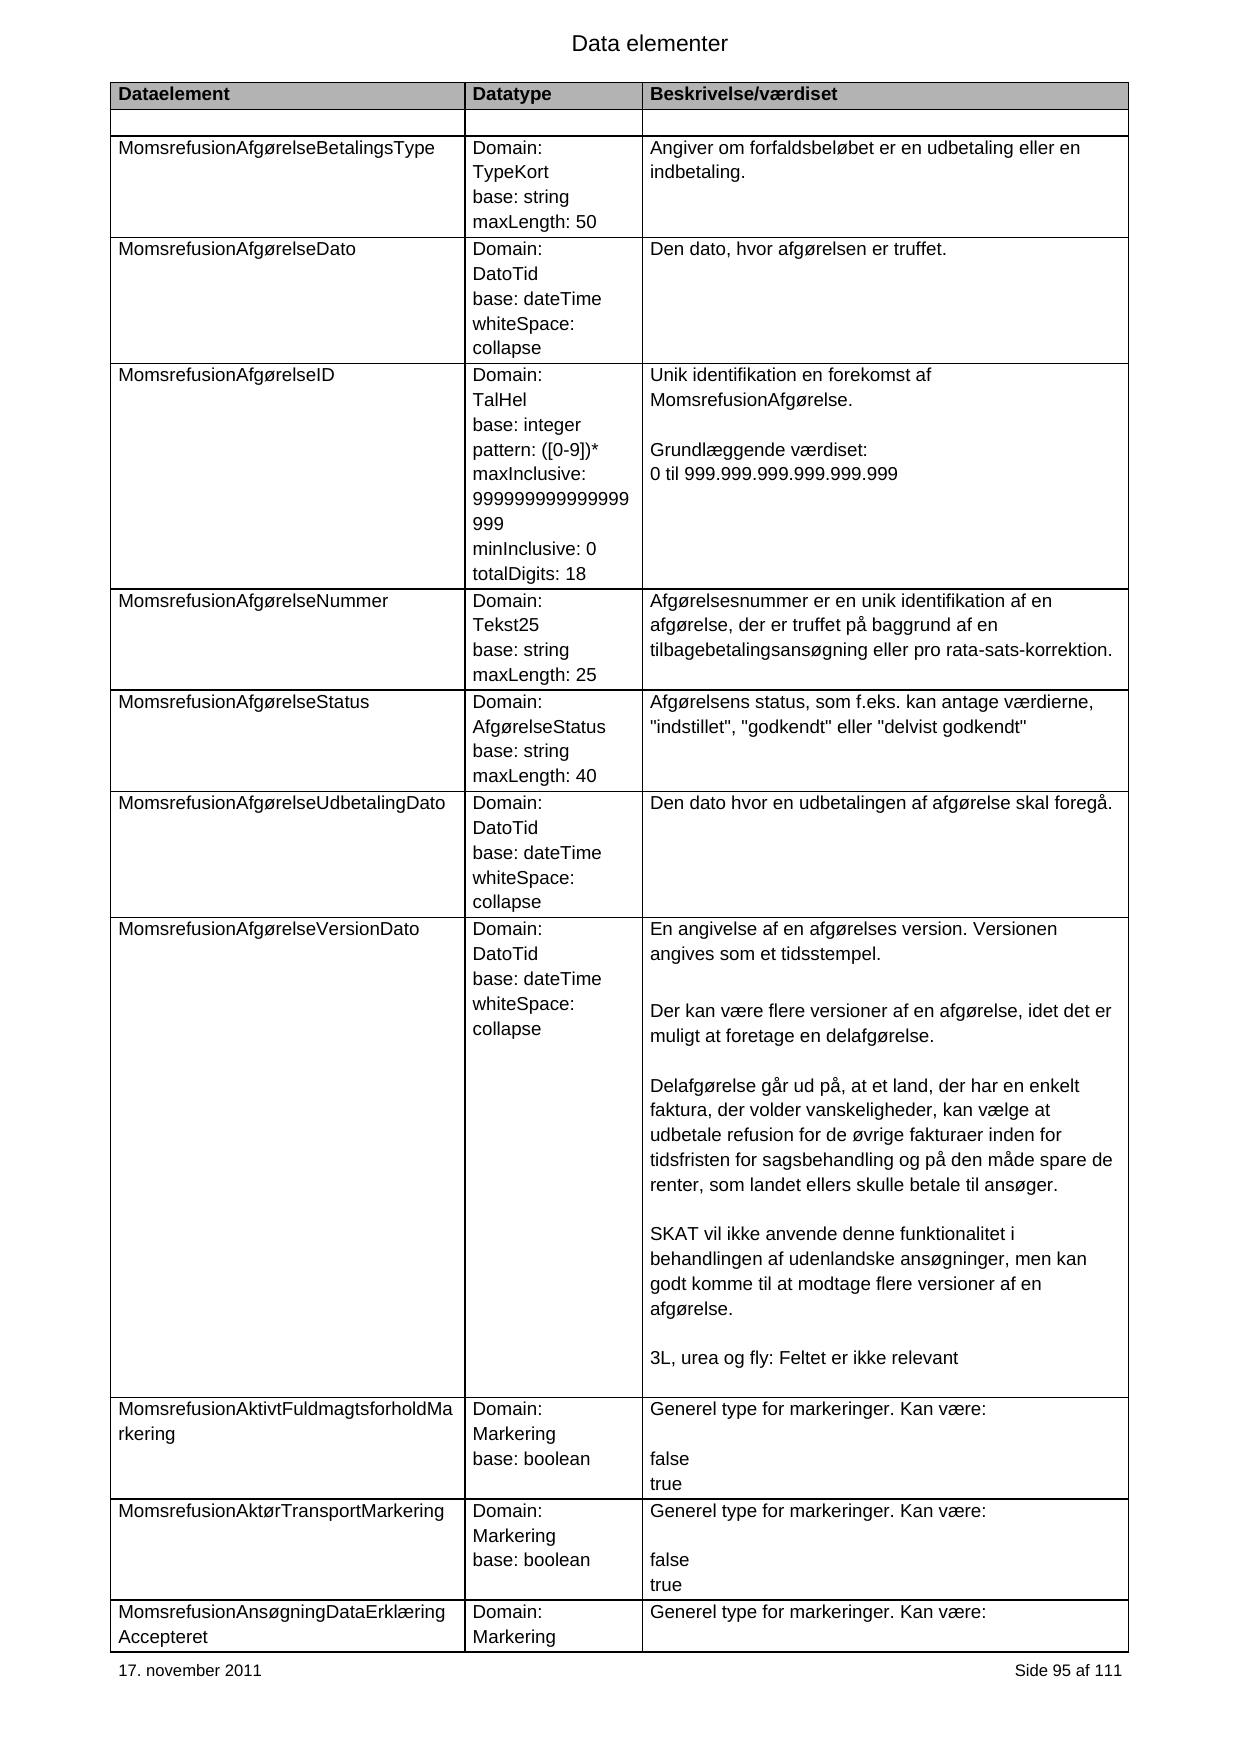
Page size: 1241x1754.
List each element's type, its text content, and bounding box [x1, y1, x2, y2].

table_header Beskrivelse/værdiset [643, 83, 1128, 109]
table_cell Unik identifikation en forekomst af MomsrefusionAfgørelse. Grundlæggende værdiset: 0 til 999.999.999.999.999.999 [643, 364, 1128, 588]
table_cell Angiver om forfaldsbeløbet er en udbetaling eller en indbetaling. [643, 137, 1128, 236]
table_cell En angivelse af en afgørelses version. Versionen angives som et tidsstempel. Der kan være flere versioner af en afgørelse, idet det er muligt at foretage en delafgørelse. Delafgørelse går ud på, at et land, der har en enkelt faktura, der volder vanskeligheder, kan vælge at udbetale refusion for de øvrige fakturaer inden for tidsfristen for sagsbehandling og på den måde spare de renter, som landet ellers skulle betale til ansøger. SKAT vil ikke anvende denne funktionalitet i behandlingen af udenlandske ansøgninger, men kan godt komme til at modtage flere versioner af en afgørelse. 3L, urea og fly: Feltet er ikke relevant [643, 918, 1128, 1397]
table_cell MomsrefusionAfgørelseID [111, 364, 464, 588]
table_cell MomsrefusionAfgørelseStatus [111, 691, 464, 791]
table_cell Afgørelsesnummer er en unik identifikation af en afgørelse, der er truffet på baggrund af en tilbagebetalingsansøgning eller pro rata-sats-korrektion. [643, 590, 1128, 689]
table_cell Domain: Tekst25 base: string maxLength: 25 [466, 590, 642, 689]
table_cell Domain: TalHel base: integer pattern: ([0-9])* maxInclusive: 999999999999999999 minInclusive: 0 totalDigits: 18 [466, 364, 642, 588]
table_cell Den dato, hvor afgørelsen er truffet. [643, 238, 1128, 362]
table_header Datatype [466, 83, 642, 109]
table_cell Domain: Markering base: boolean [466, 1500, 642, 1599]
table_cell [466, 1601, 642, 1651]
table_cell Domain: TypeKort base: string maxLength: 50 [466, 137, 642, 236]
table_header Dataelement [111, 83, 464, 109]
table_cell Afgørelsens status, som f.eks. kan antage værdierne, "indstillet", "godkendt" eller "delvist godkendt" [643, 691, 1128, 791]
table_cell Generel type for markeringer. Kan være: false true [643, 1398, 1128, 1498]
table_cell MomsrefusionAfgørelseUdbetalingDato [111, 792, 464, 917]
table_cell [466, 110, 642, 135]
table_cell MomsrefusionAktivtFuldmagtsforholdMarkering [111, 1398, 464, 1498]
table_cell Domain: DatoTid base: dateTime whiteSpace: collapse [466, 792, 642, 917]
table_cell Den dato hvor en udbetalingen af afgørelse skal foregå. [643, 792, 1128, 917]
table_cell MomsrefusionAfgørelseNummer [111, 590, 464, 689]
table_cell MomsrefusionAfgørelseBetalingsType [111, 137, 464, 236]
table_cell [643, 1601, 1128, 1651]
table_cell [111, 110, 464, 135]
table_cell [111, 1601, 464, 1651]
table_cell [643, 1500, 1128, 1599]
table_cell Domain: Markering base: boolean [466, 1398, 642, 1498]
table_cell Domain: DatoTid base: dateTime whiteSpace: collapse [466, 238, 642, 362]
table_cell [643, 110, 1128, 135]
table_cell MomsrefusionAktørTransportMarkering [111, 1500, 464, 1599]
table_cell MomsrefusionAfgørelseVersionDato [111, 918, 464, 1397]
table_cell Domain: DatoTid base: dateTime whiteSpace: collapse [466, 918, 642, 1397]
table_cell Domain: AfgørelseStatus base: string maxLength: 40 [466, 691, 642, 791]
table_cell MomsrefusionAfgørelseDato [111, 238, 464, 362]
